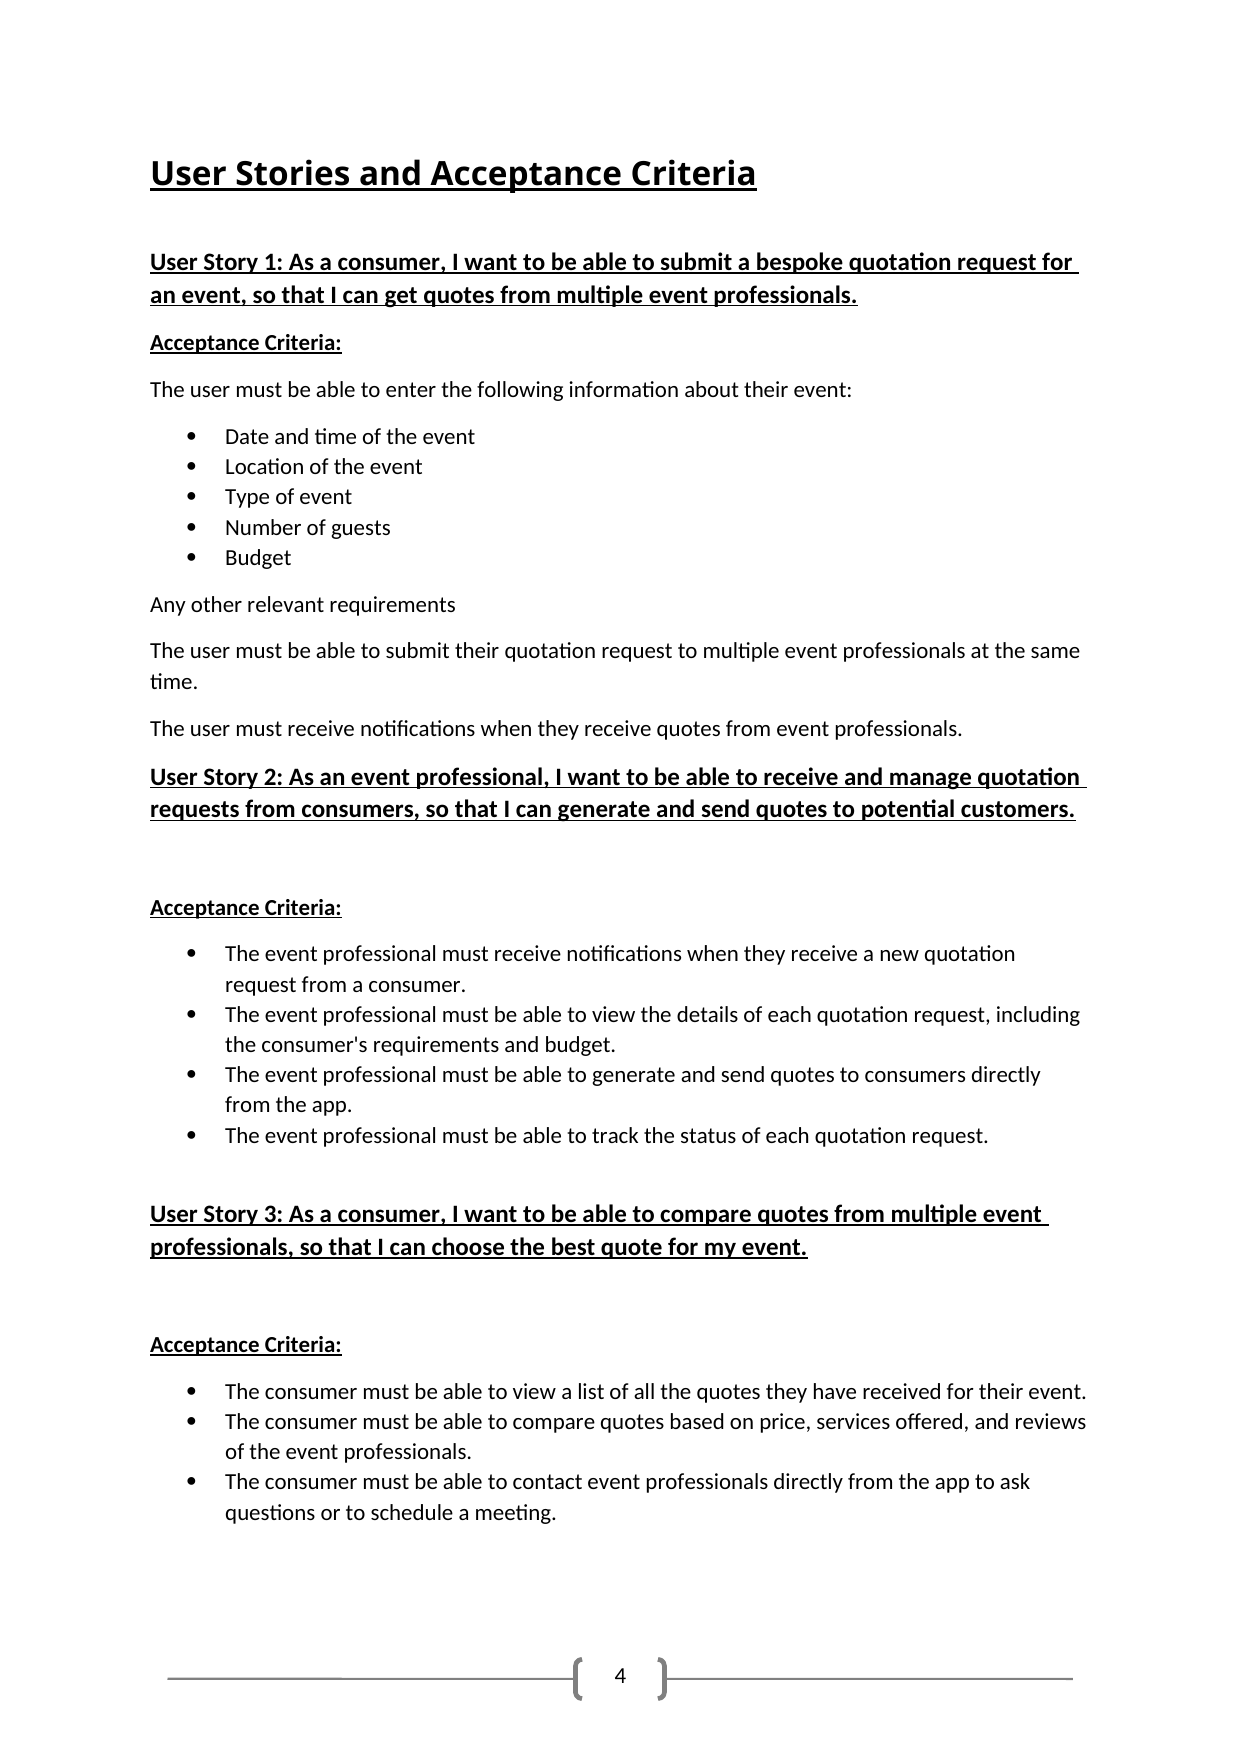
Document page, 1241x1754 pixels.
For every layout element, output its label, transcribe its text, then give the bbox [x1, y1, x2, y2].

text User Story 2: As an event professional, I want to be able to receive and manage quotation requests from consumers, so that I can generate and send quotes to potential customers. [150, 761, 1090, 824]
list The event professional must be able to view the details of each quotation request, including the consumer's requirements and budget. [187, 1000, 1090, 1058]
list Type of event [187, 482, 1090, 511]
text User Story 1: As a consumer, I want to be able to submit a bespoke quotation request for an event, so that I can get quotes from multiple event professionals. [150, 246, 1090, 309]
list The consumer must be able to compare quotes based on price, services offered, and reviews of the event professionals. [187, 1407, 1090, 1465]
text User Story 3: As a consumer, I want to be able to compare quotes from multiple event professionals, so that I can choose the best quote for my event. [150, 1198, 1090, 1261]
list Number of guests [187, 513, 1090, 541]
text Acceptance Criteria: [150, 1330, 1090, 1358]
list The event professional must be able to generate and send quotes to consumers directly from the app. [187, 1060, 1090, 1119]
list The event professional must be able to track the status of each quotation request. [187, 1121, 1090, 1149]
text Acceptance Criteria: [150, 893, 1090, 921]
list Date and time of the event [187, 422, 1090, 450]
list The consumer must be able to contact event professionals directly from the app to ask questions or to schedule a meeting. [187, 1467, 1090, 1526]
list Location of the event [187, 452, 1090, 480]
text The user must receive notifications when they receive quotes from event professionals. [150, 714, 1090, 742]
text The user must be able to submit their quotation request to multiple event professionals at the same time. [150, 637, 1090, 695]
text Acceptance Criteria: [150, 328, 1090, 356]
list The event professional must receive notifications when they receive a new quotation request from a consumer. [187, 939, 1090, 998]
text Any other relevant requirements [150, 590, 1090, 618]
list Budget [187, 543, 1090, 571]
subtitle User Stories and Acceptance Criteria [150, 150, 1090, 195]
text The user must be able to enter the following information about their event: [150, 375, 1090, 403]
list The consumer must be able to view a list of all the quotes they have received for their event. [187, 1377, 1090, 1405]
